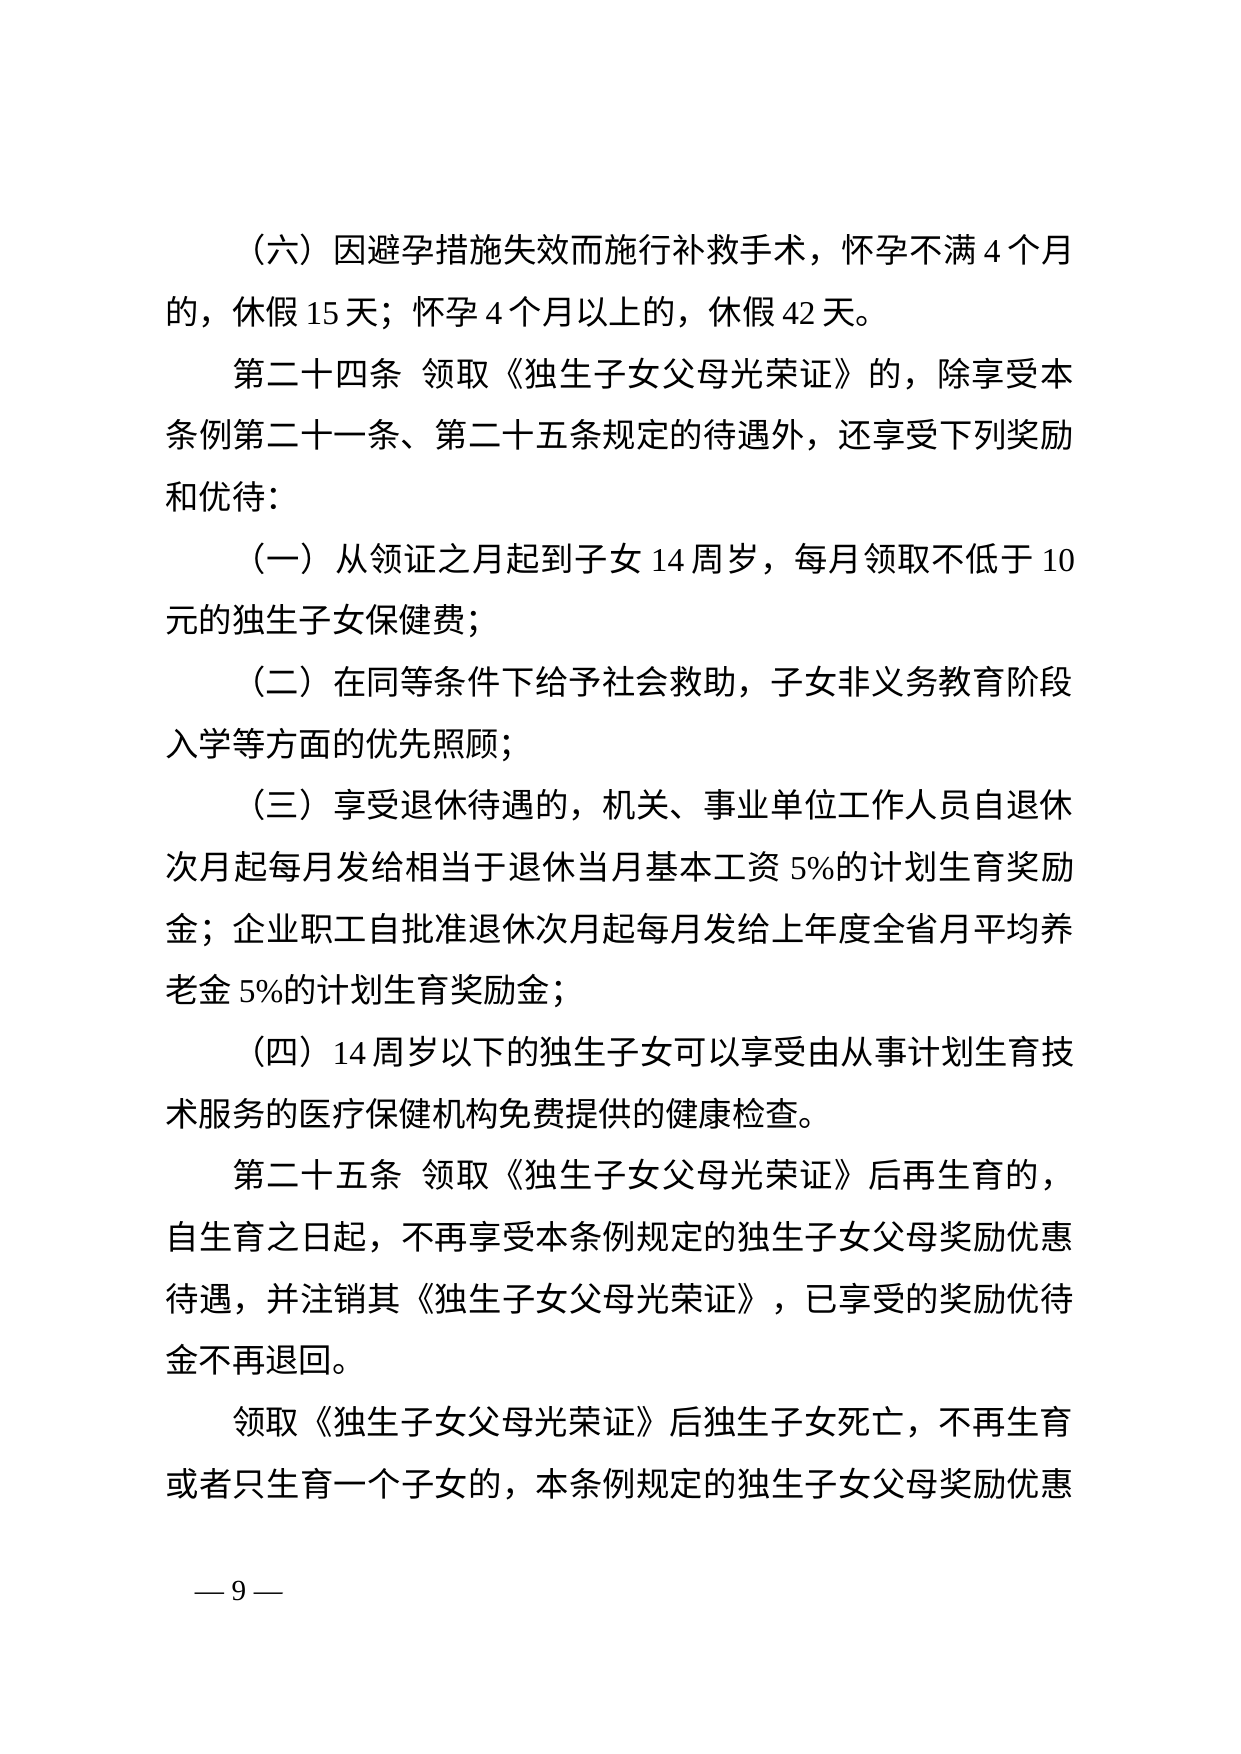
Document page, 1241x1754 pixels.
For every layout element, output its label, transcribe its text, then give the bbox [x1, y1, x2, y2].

text （二）在同等条件下给予社会救助，子女非义务教育阶段入学等方面的优先照顾； [165, 645, 1075, 769]
text （四）14周岁以下的独生子女可以享受由从事计划生育技术服务的医疗保健机构免费提供的健康检查。 [165, 1015, 1075, 1139]
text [165, 1385, 1075, 1509]
text （三）享受退休待遇的，机关、事业单位工作人员自退休次月起每月发给相当于退休当月基本工资5%的计划生育奖励金；企业职工自批准退休次月起每月发给上年度全省月平均养老金5%的计划生育奖励金； [165, 769, 1075, 1015]
text 第二十四条 领取《独生子女父母光荣证》的，除享受本条例第二十一条、第二十五条规定的待遇外，还享受下列奖励和优待： [165, 337, 1075, 522]
text 第二十五条 领取《独生子女父母光荣证》后再生育的，自生育之日起，不再享受本条例规定的独生子女父母奖励优惠待遇，并注销其《独生子女父母光荣证》，已享受的奖励优待金不再退回。 [165, 1139, 1075, 1385]
text （一）从领证之月起到子女14周岁，每月领取不低于10元的独生子女保健费； [165, 522, 1075, 645]
text （六）因避孕措施失效而施行补救手术，怀孕不满4个月的，休假15天；怀孕4个月以上的，休假42天。 [165, 214, 1075, 337]
